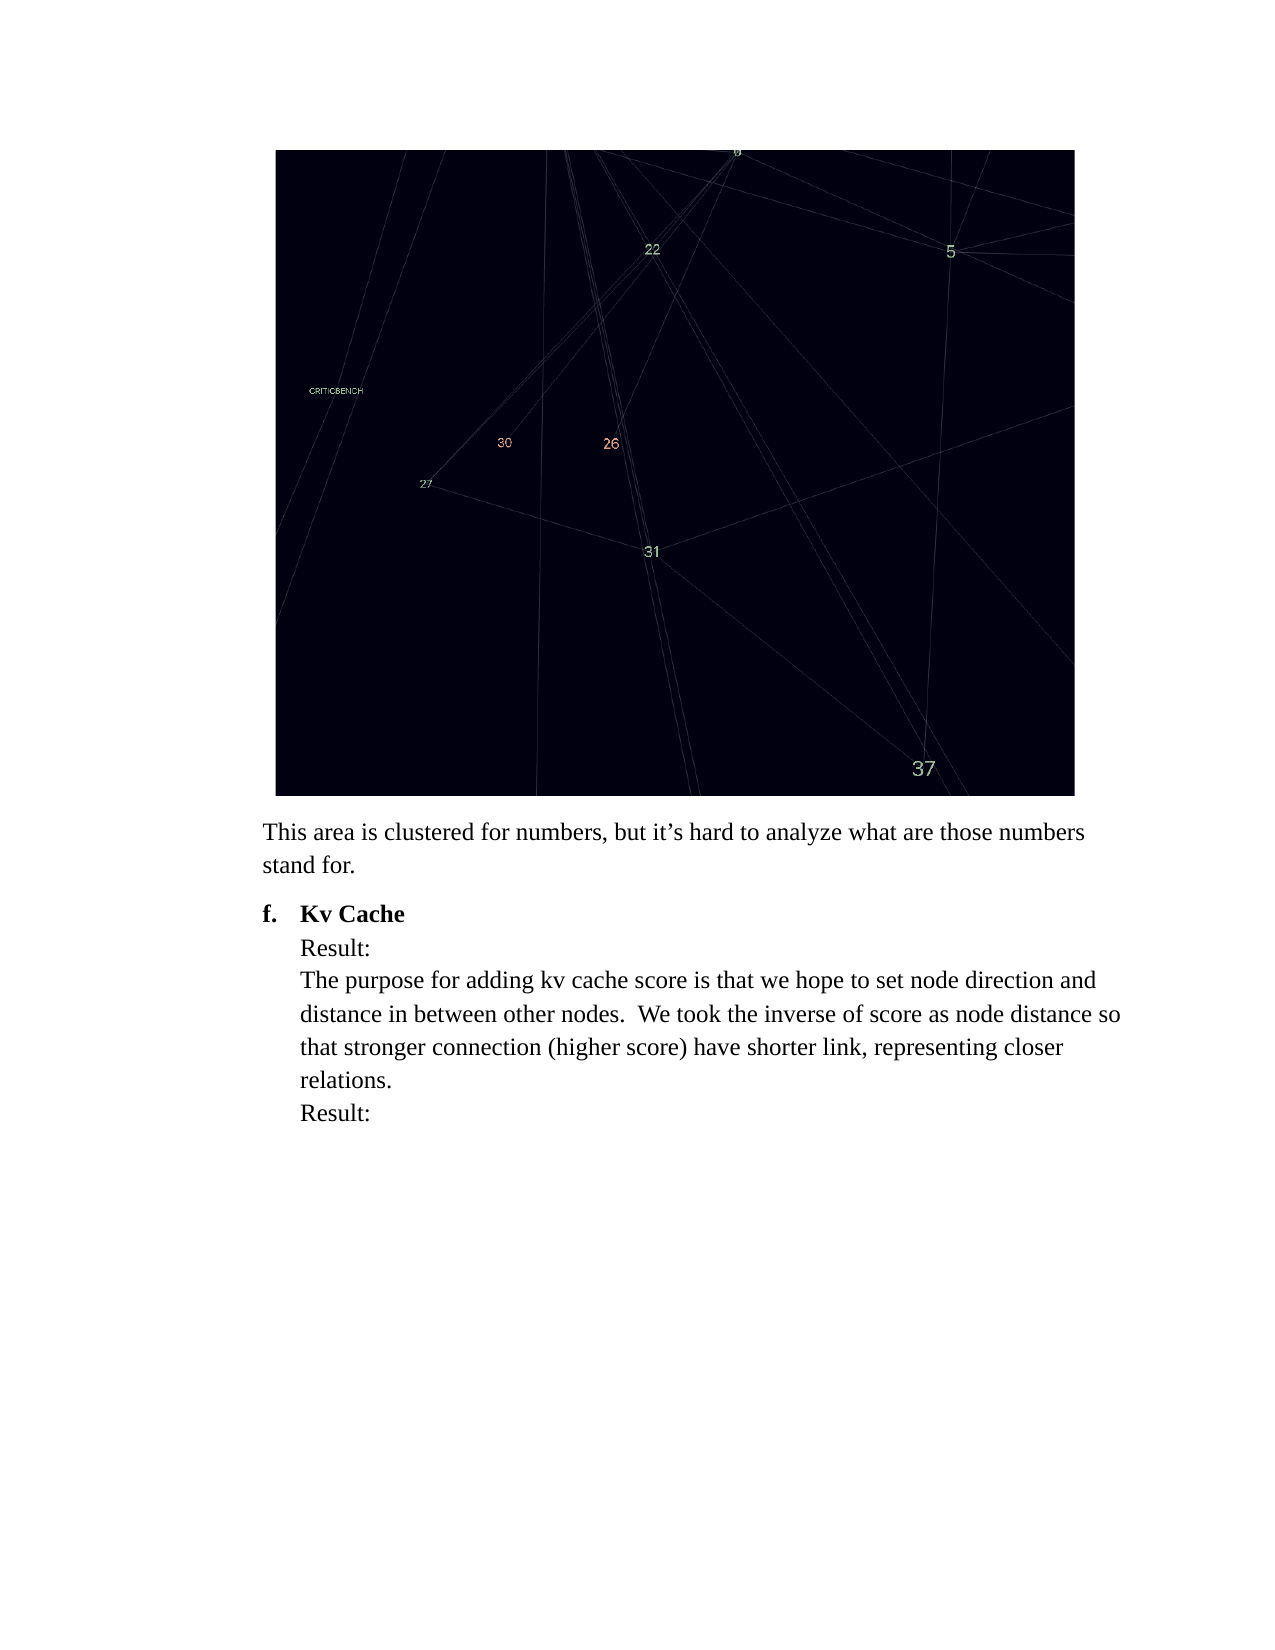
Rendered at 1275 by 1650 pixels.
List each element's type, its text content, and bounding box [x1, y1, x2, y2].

picture [275, 150, 1075, 796]
list Result: [300, 1098, 1125, 1126]
list The purpose for adding kv cache score is that we hope to set node direction and distance in between other nodes. We took the inverse of score as node distance so that stronger connection (higher score) have shorter link, representing closer relations. [300, 966, 1125, 1093]
list Result: [300, 933, 1125, 961]
text This area is clustered for numbers, but it’s hard to analyze what are those numbers stand for. [262, 817, 1125, 879]
list Kv Cache [262, 899, 1125, 928]
